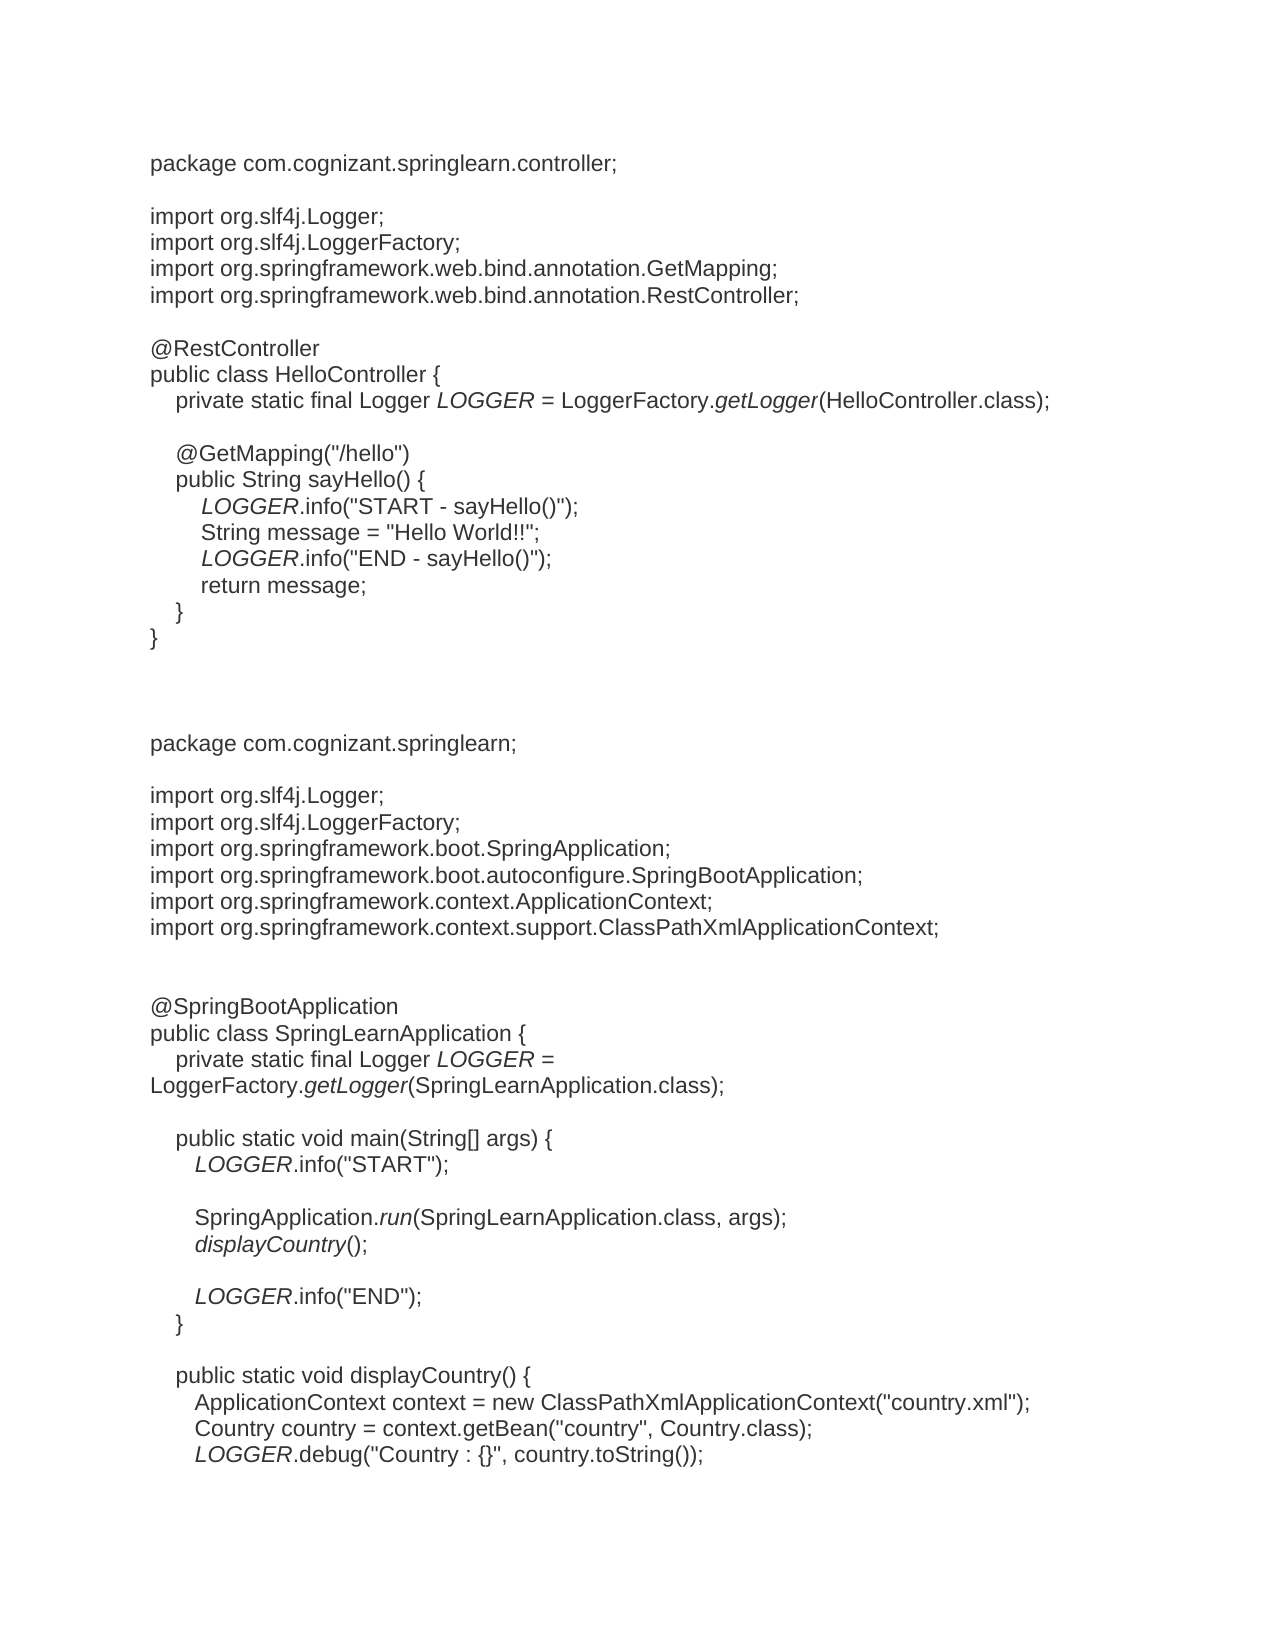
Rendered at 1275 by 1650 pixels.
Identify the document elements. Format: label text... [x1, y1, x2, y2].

text package com.cognizant.springlearn.controller; import org.slf4j.Logger; import org.slf4j.LoggerFactory; import org.springframework.web.bind.annotation.GetMapping; import org.springframework.web.bind.annotation.RestController; @RestController public class HelloController { private static final Logger LOGGER = LoggerFactory.getLogger(HelloController.class); @GetMapping("/hello") public String sayHello() { LOGGER.info("START - sayHello()"); String message = "Hello World!!"; LOGGER.info("END - sayHello()"); return message; } } [150, 150, 1125, 651]
